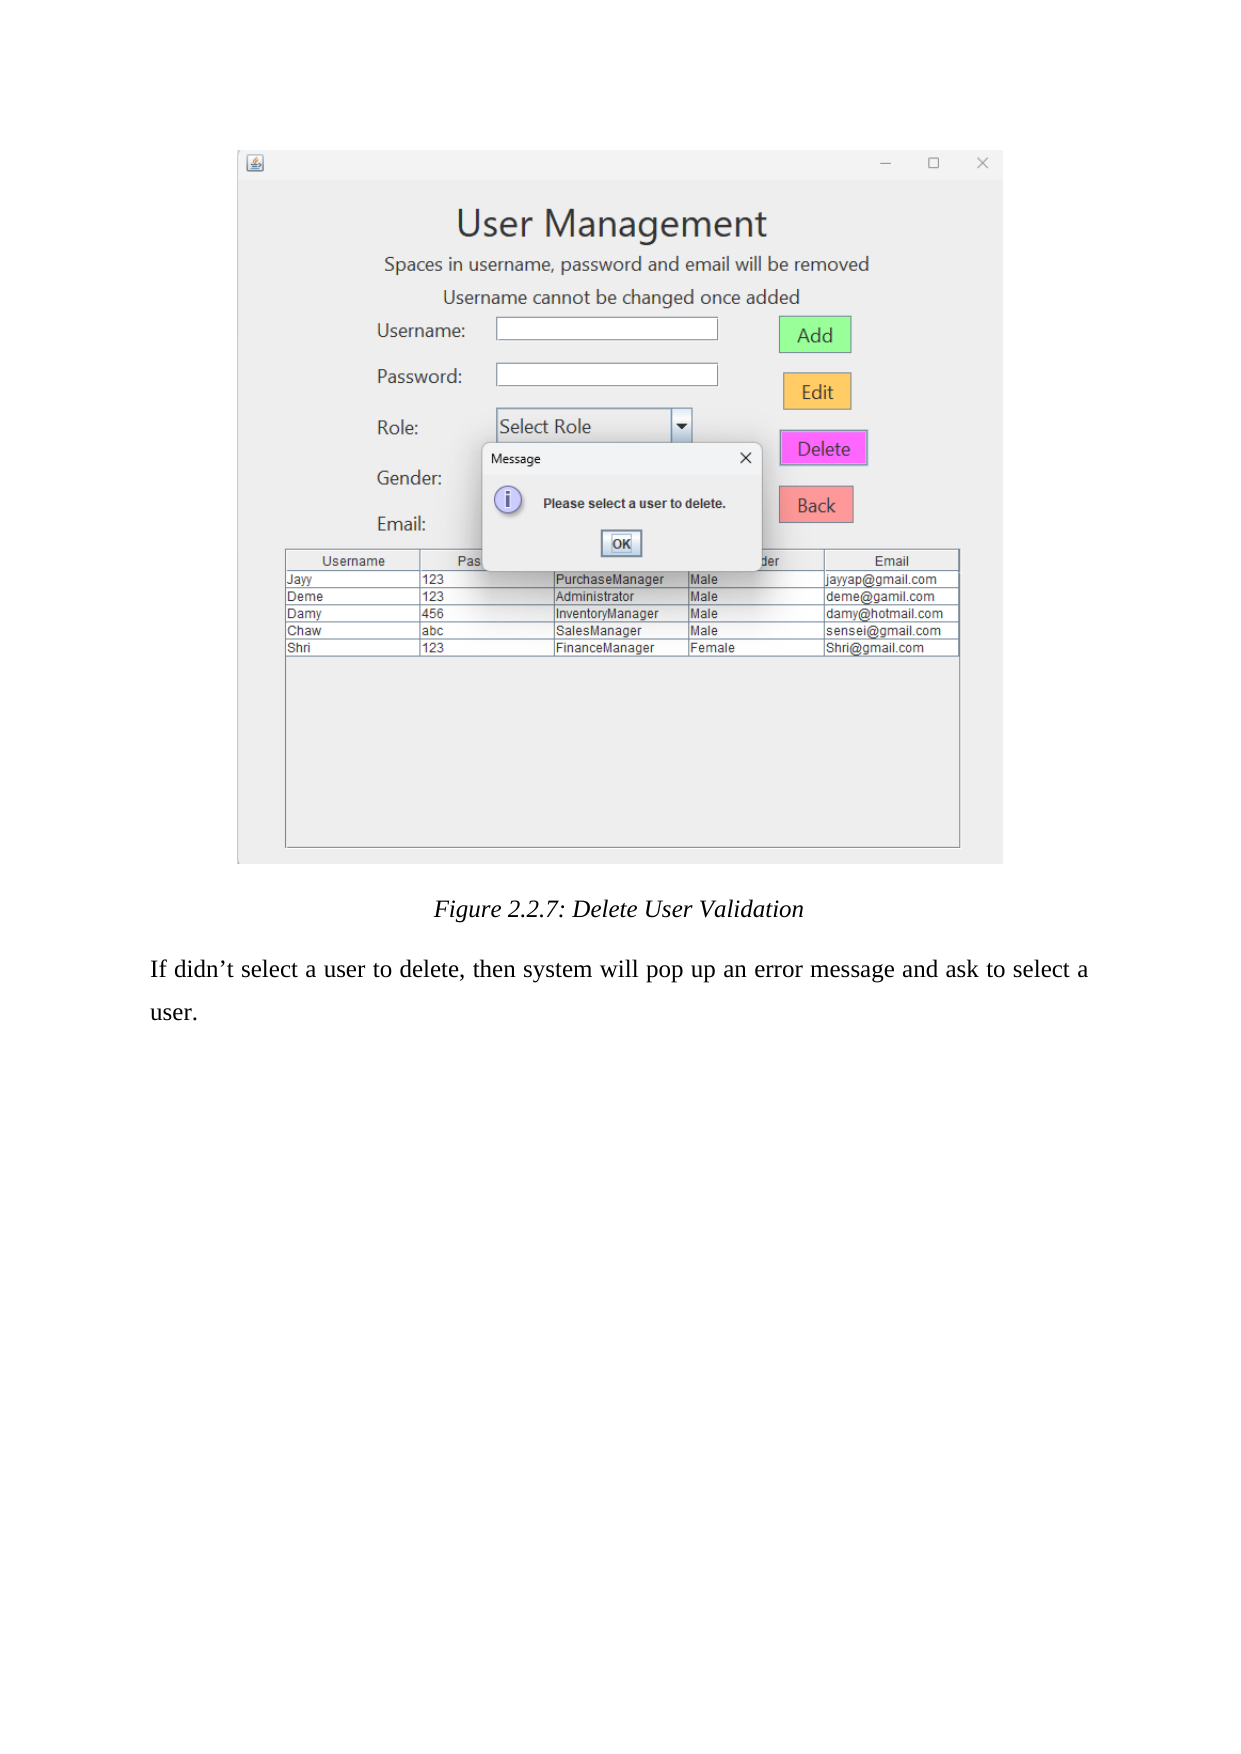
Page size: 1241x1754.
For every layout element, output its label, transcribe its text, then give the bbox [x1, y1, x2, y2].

text If didn’t select a user to delete, then system will pop up an error message and ask to select a user. [150, 954, 1090, 1026]
picture [237, 150, 1003, 864]
text Figure 2.2.7: Delete User Validation [150, 894, 1090, 923]
